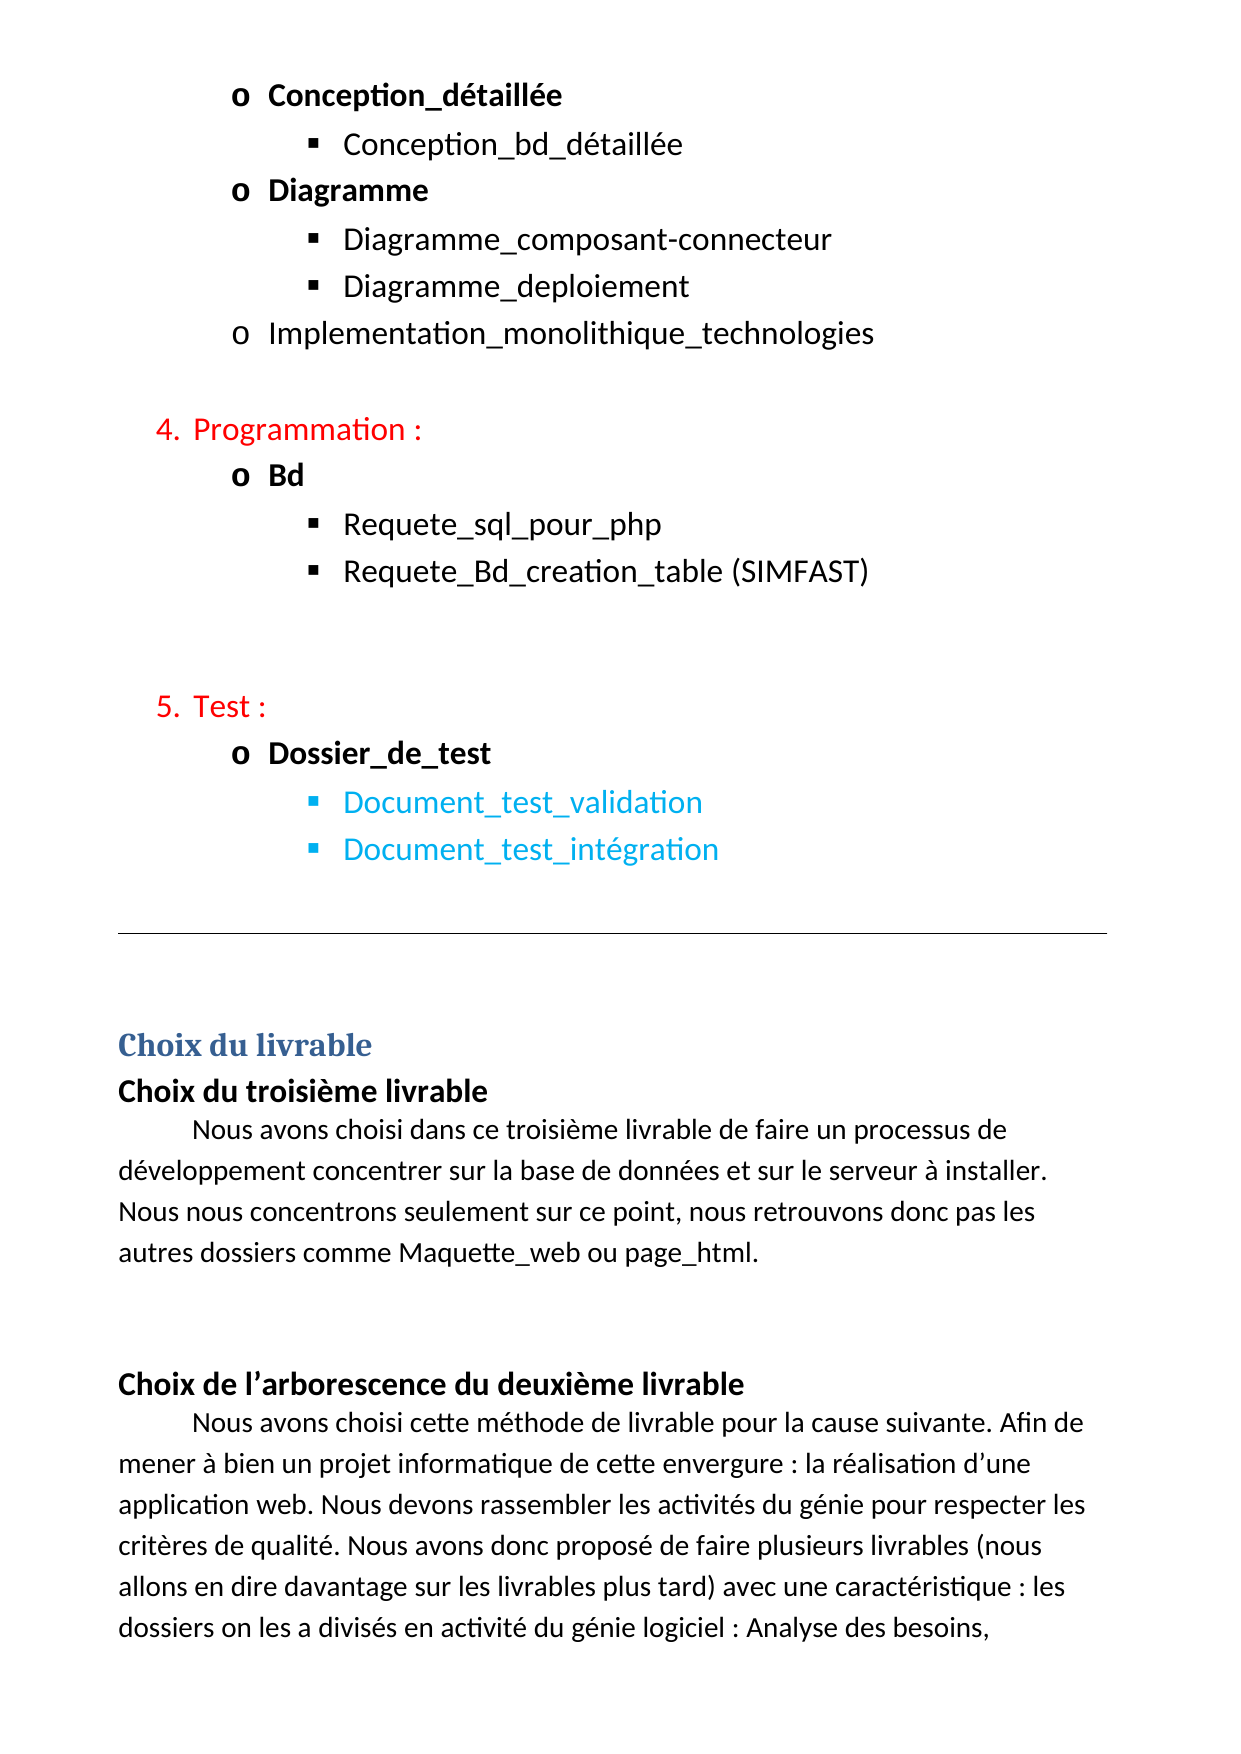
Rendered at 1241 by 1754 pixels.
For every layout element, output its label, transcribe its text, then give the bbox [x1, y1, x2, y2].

list Diagramme_composant-connecteur [306, 218, 1107, 259]
list Test : [156, 685, 1107, 726]
text Choix de l’arborescence du deuxième livrable [118, 1363, 1107, 1404]
list Conception_bd_détaillée [306, 123, 1107, 163]
list Document_test_intégration [306, 827, 1107, 868]
subtitle Choix du livrable [118, 1026, 1107, 1065]
list Diagramme [231, 169, 1107, 212]
list Programmation : [156, 407, 1107, 448]
list Diagramme_deploiement [306, 265, 1107, 306]
list Requete_Bd_creation_table (SIMFAST) [306, 550, 1107, 591]
list Implementation_monolithique_technologies [231, 312, 1107, 354]
list Bd [231, 454, 1107, 497]
text Nous avons choisi dans ce troisième livrable de faire un processus de développement concentrer sur la base de données et sur le serveur à installer. Nous nous concentrons seulement sur ce point, nous retrouvons donc pas les autres dossiers comme Maquette_web ou page_html. [118, 1111, 1107, 1270]
list Requete_sql_pour_php [306, 503, 1107, 544]
list Conception_détaillée [231, 74, 1107, 116]
list Document_test_validation [306, 781, 1107, 821]
list Dossier_de_test [231, 732, 1107, 774]
text Choix du troisième livrable [118, 1071, 1107, 1111]
